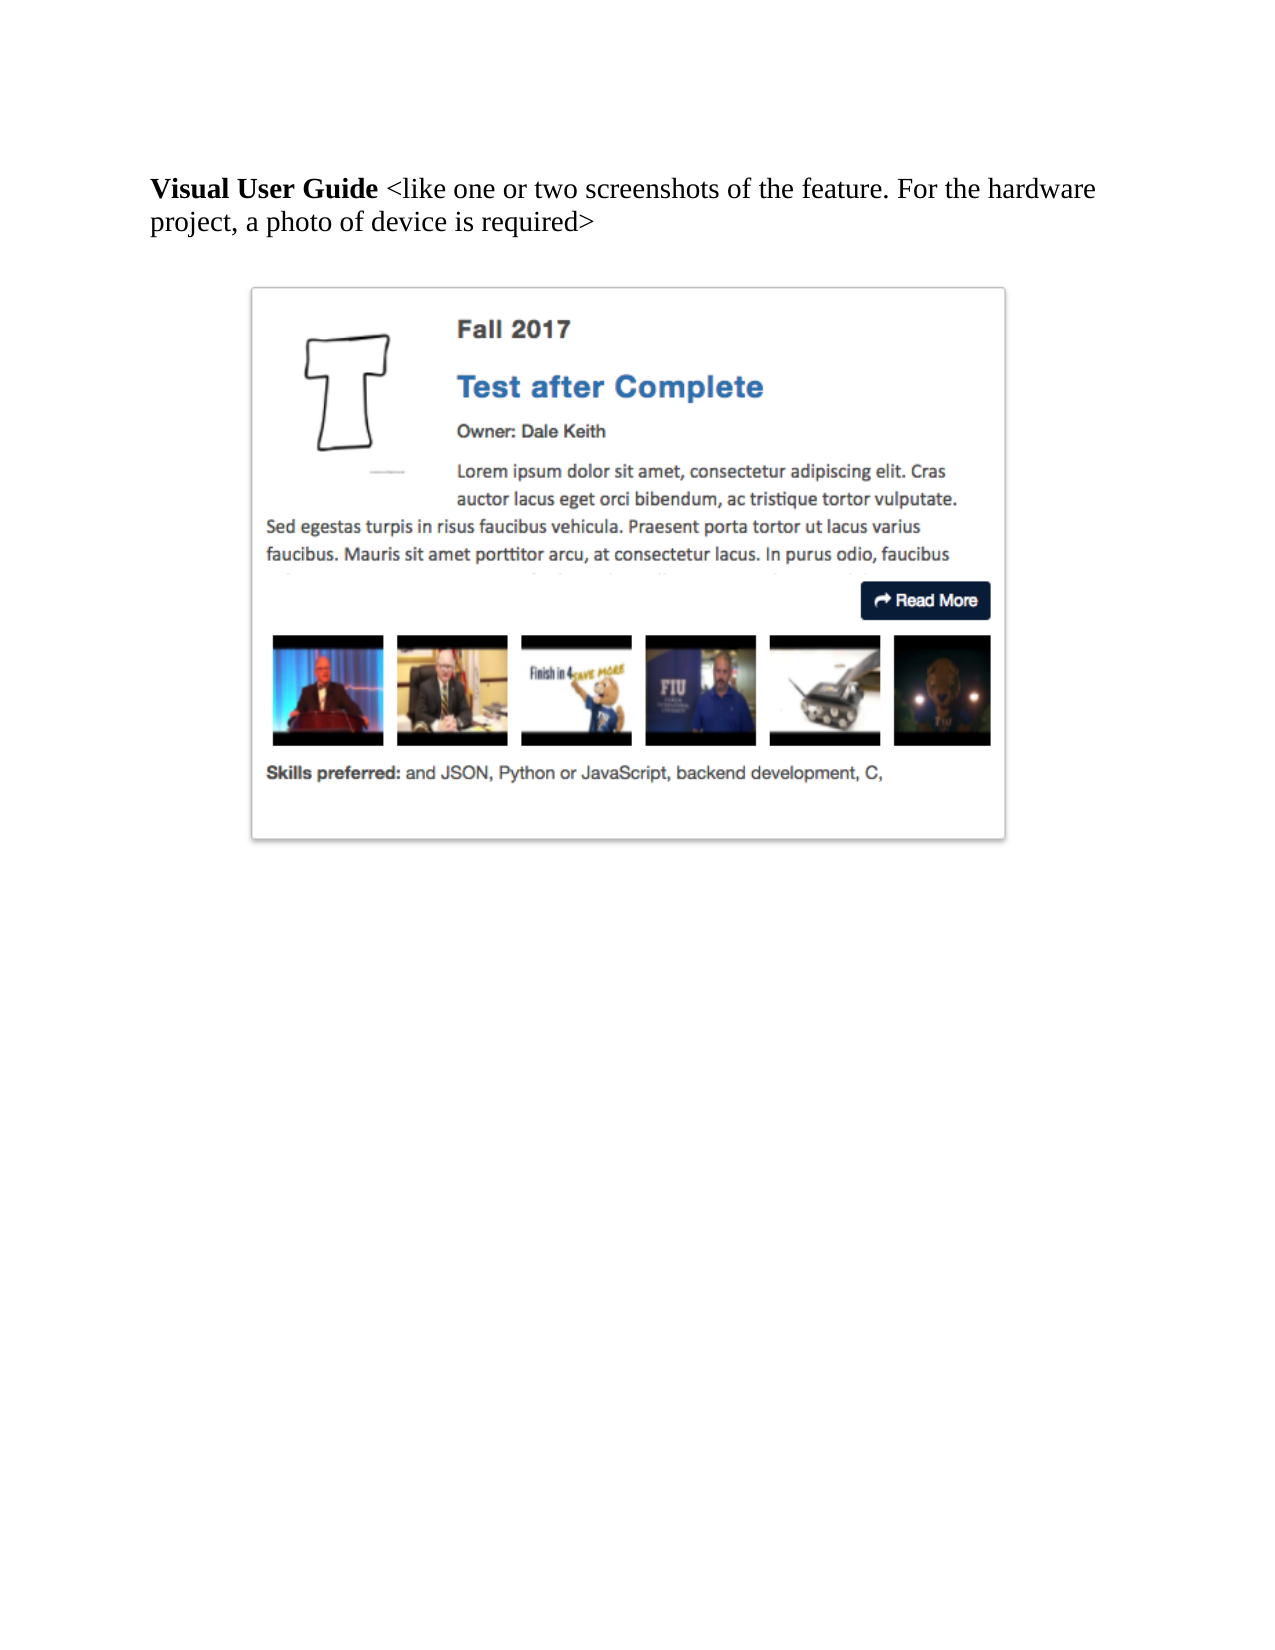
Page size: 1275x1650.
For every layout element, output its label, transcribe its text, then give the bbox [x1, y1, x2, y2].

picture [240, 266, 1035, 858]
text Visual User Guide <like one or two screenshots of the feature. For the hardware project, a photo of device is required> [150, 171, 1125, 238]
